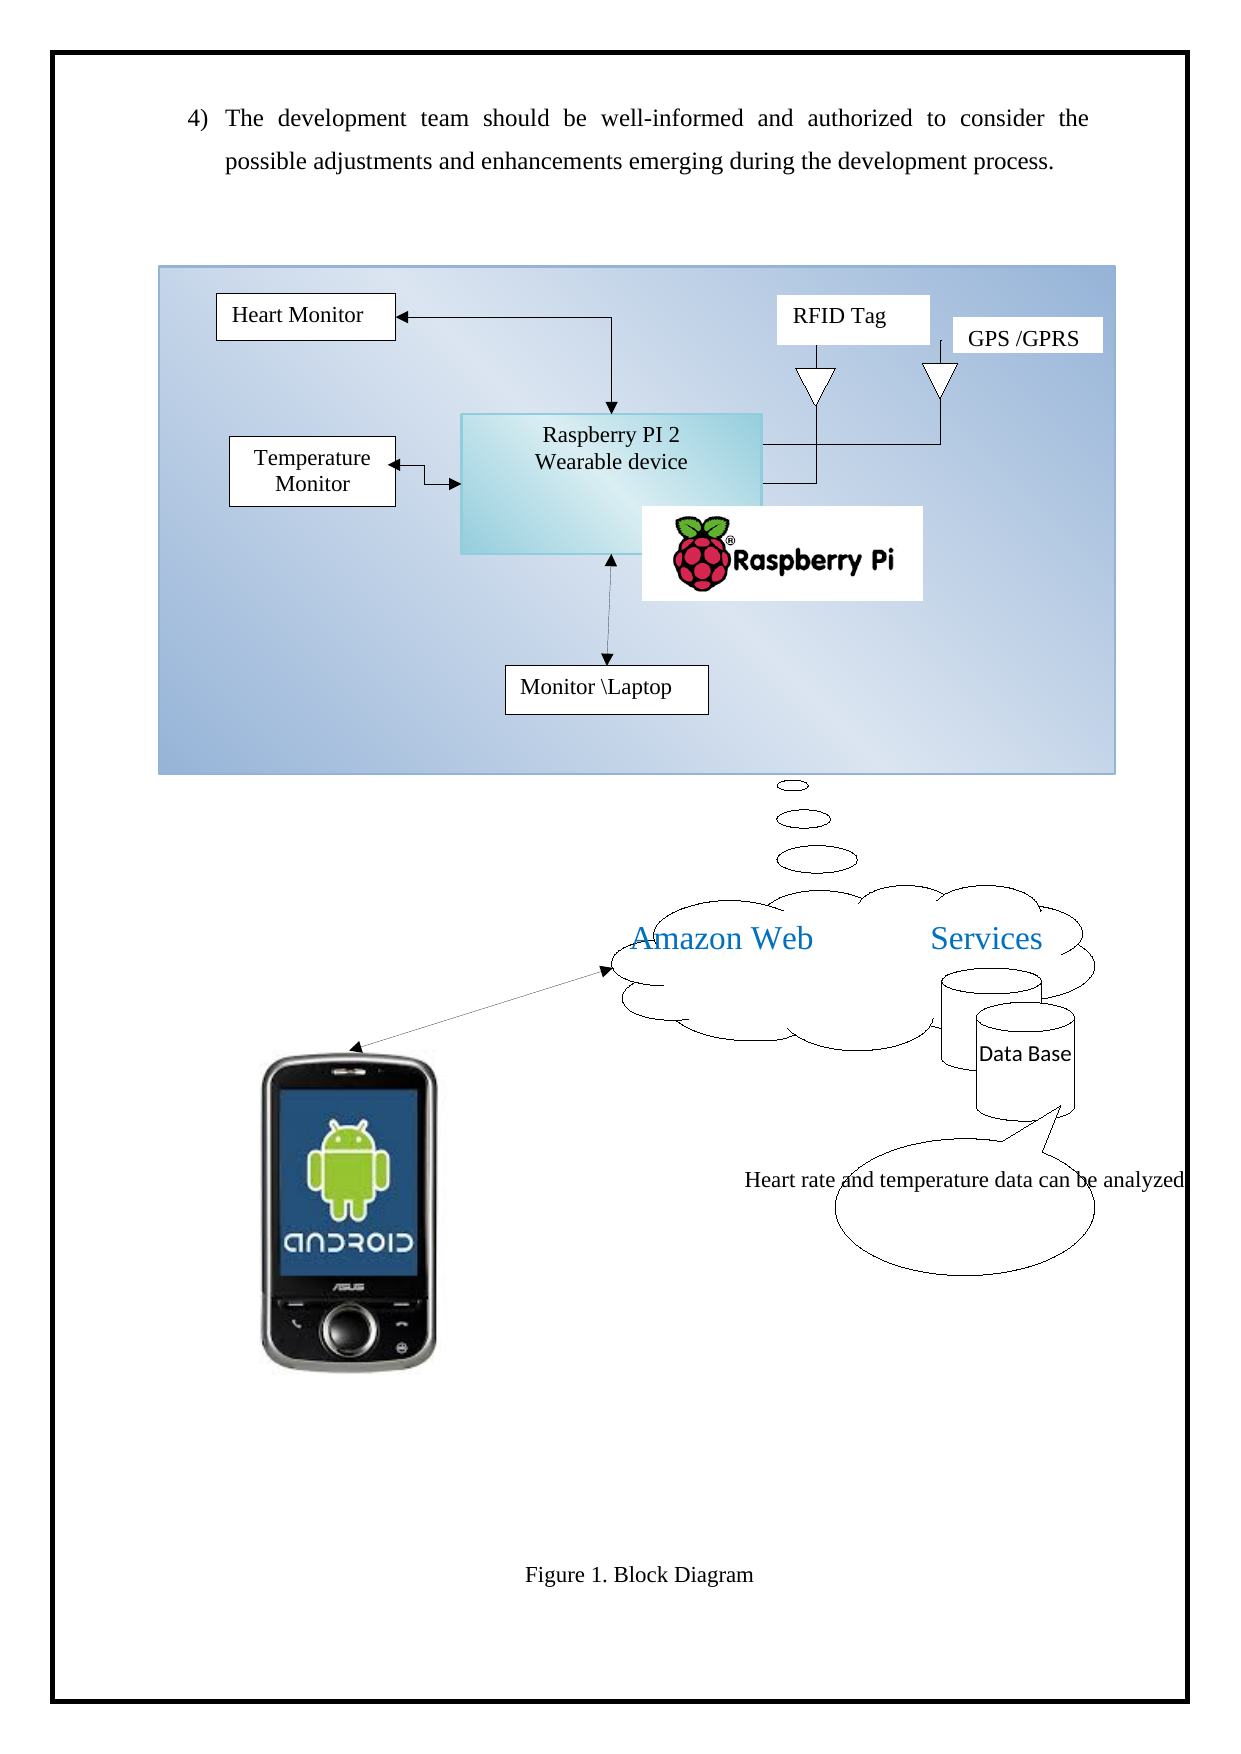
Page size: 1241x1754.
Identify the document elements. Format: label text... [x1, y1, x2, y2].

picture [642, 506, 923, 601]
text Figure 1. Block Diagram [450, 1561, 1090, 1587]
picture [159, 1050, 540, 1375]
list The development team should be well-informed and authorized to consider the possible adjustments and enhancements emerging during the development process. [187, 103, 1090, 175]
